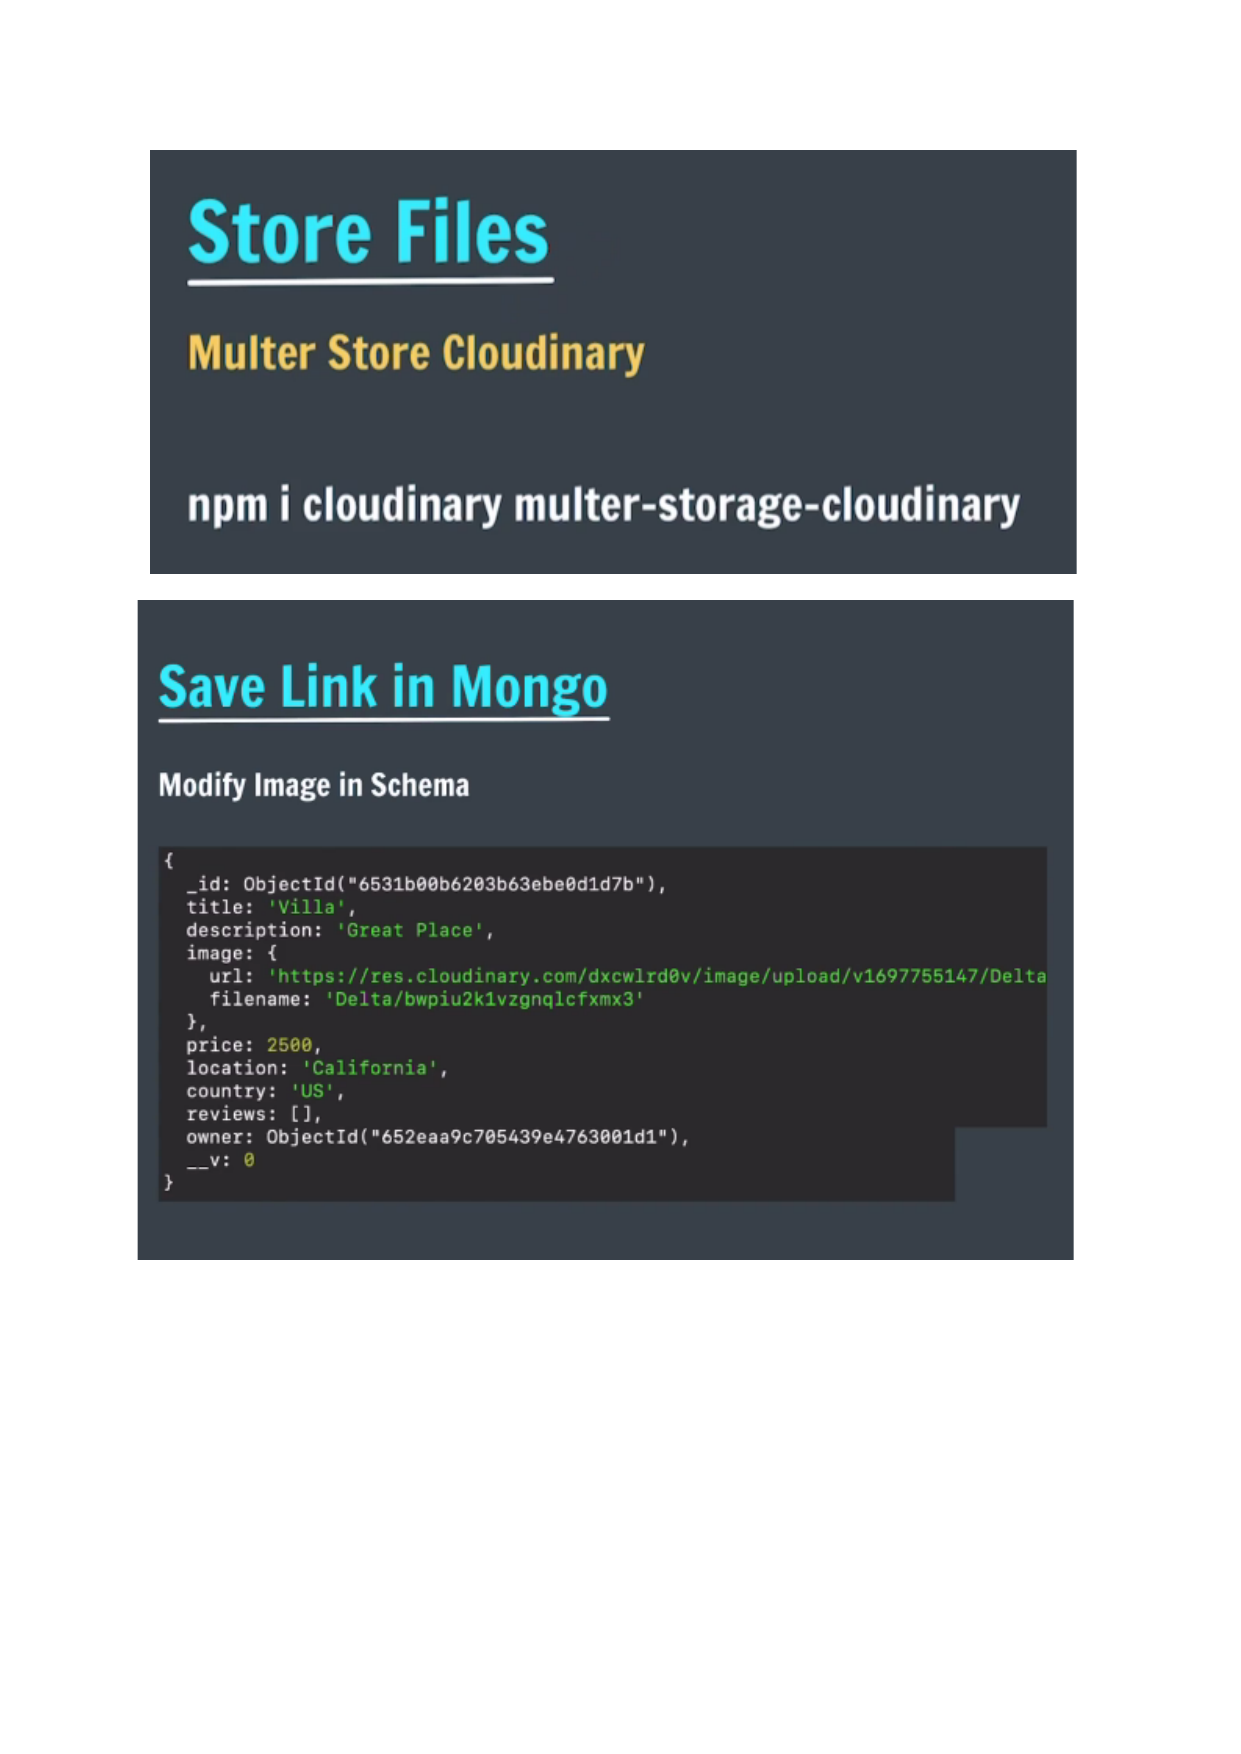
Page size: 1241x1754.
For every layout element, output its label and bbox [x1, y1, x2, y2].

picture [137, 600, 1074, 1260]
picture [150, 150, 1077, 574]
